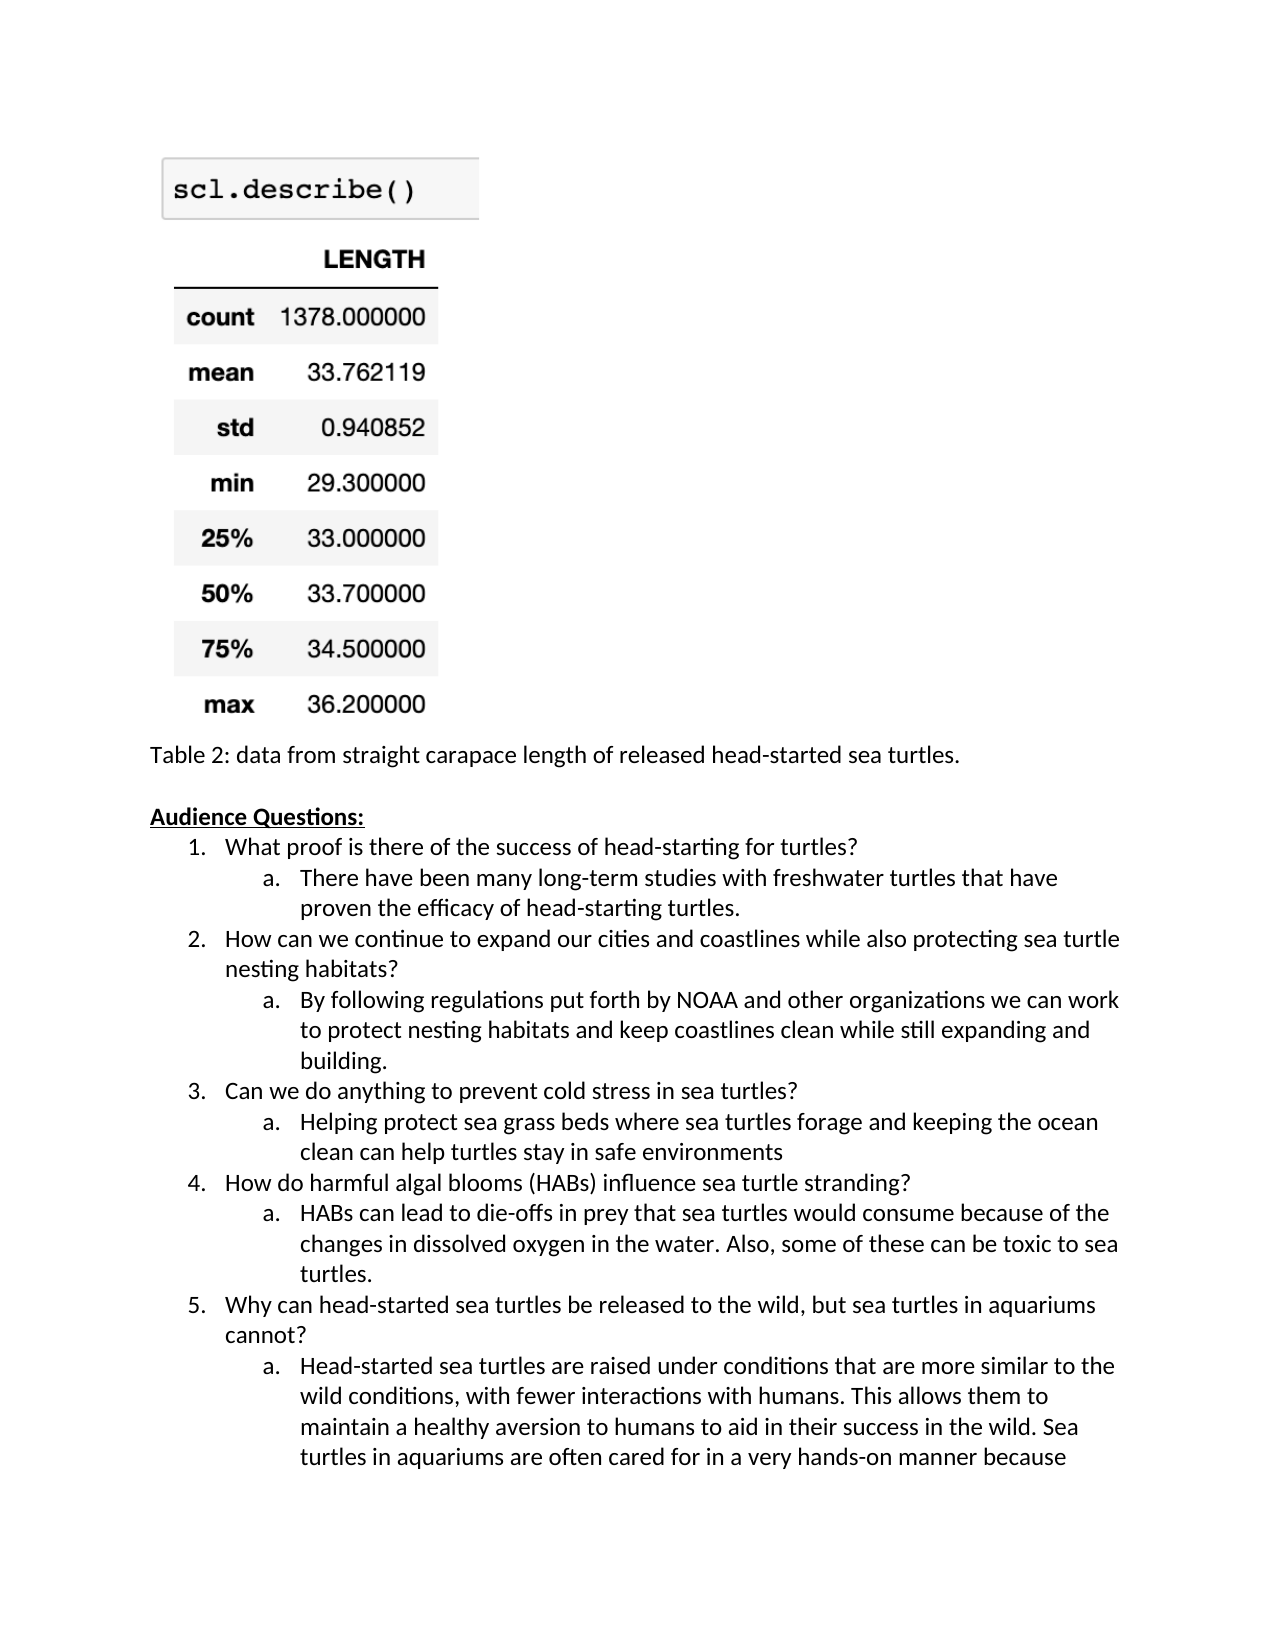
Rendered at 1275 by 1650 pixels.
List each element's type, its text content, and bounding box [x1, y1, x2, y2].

text Audience Questions: [150, 801, 1125, 831]
list By following regulations put forth by NOAA and other organizations we can work to protect nesting habitats and keep coastlines clean while still expanding and building. [262, 984, 1125, 1075]
list Why can head-started sea turtles be released to the wild, but sea turtles in aquariums cannot? [187, 1289, 1125, 1350]
list How can we continue to expand our cities and coastlines while also protecting sea turtle nesting habitats? [187, 923, 1125, 984]
list What proof is there of the success of head-starting for turtles? [187, 831, 1125, 862]
list Can we do anything to prevent cold stress in sea turtles? [187, 1075, 1125, 1106]
list HABs can lead to die-offs in prey that sea turtles would consume because of the changes in dissolved oxygen in the water. Also, some of these can be toxic to sea turtles. [262, 1197, 1125, 1289]
list Helping protect sea grass beds where sea turtles forage and keeping the ocean clean can help turtles stay in safe environments [262, 1106, 1125, 1167]
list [262, 1350, 1125, 1472]
list How do harmful algal blooms (HABs) influence sea turtle stranding? [187, 1167, 1125, 1197]
list There have been many long-term studies with freshwater turtles that have proven the efficacy of head-starting turtles. [262, 862, 1125, 923]
picture [150, 150, 480, 740]
text Table 2: data from straight carapace length of released head-started sea turtles. [150, 739, 1125, 770]
